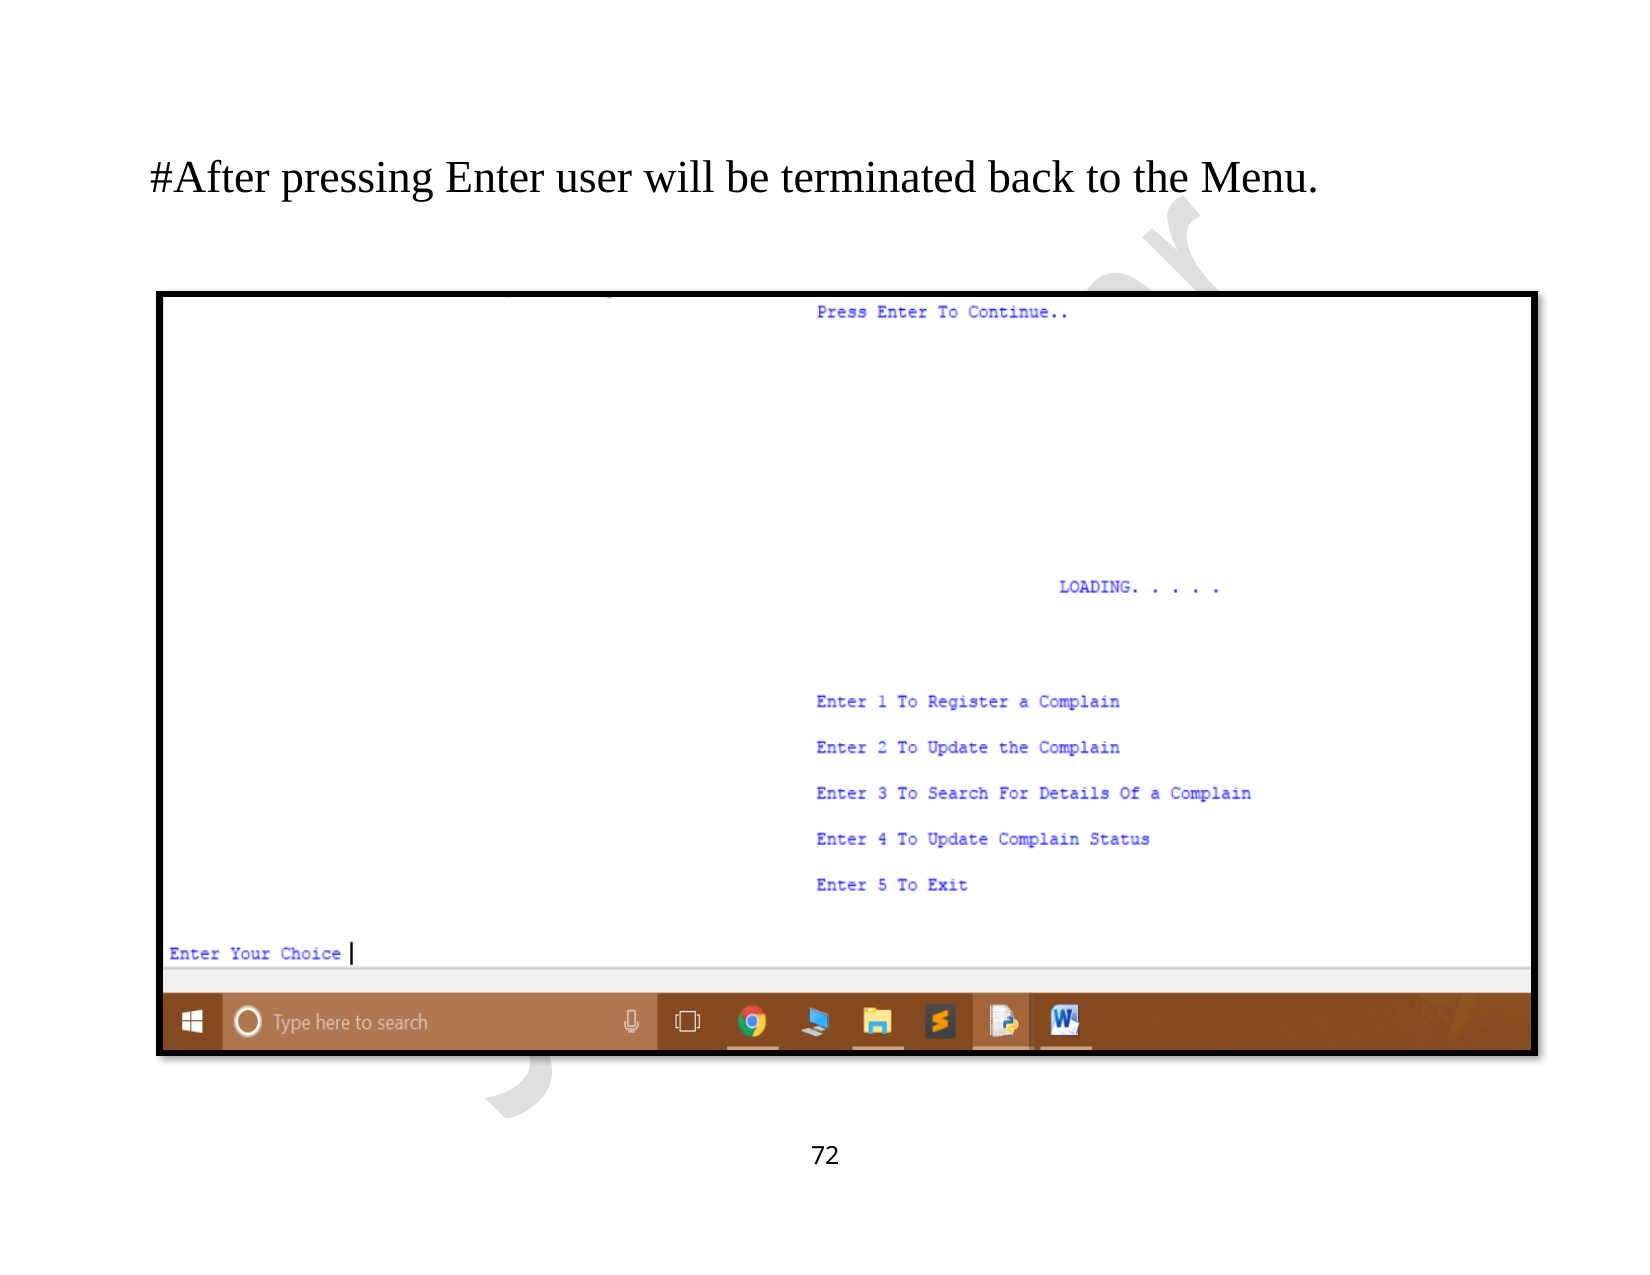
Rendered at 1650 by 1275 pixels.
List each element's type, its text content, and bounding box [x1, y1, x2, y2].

picture [163, 297, 1531, 1050]
text #After pressing Enter user will be terminated back to the Menu. [150, 150, 1500, 203]
